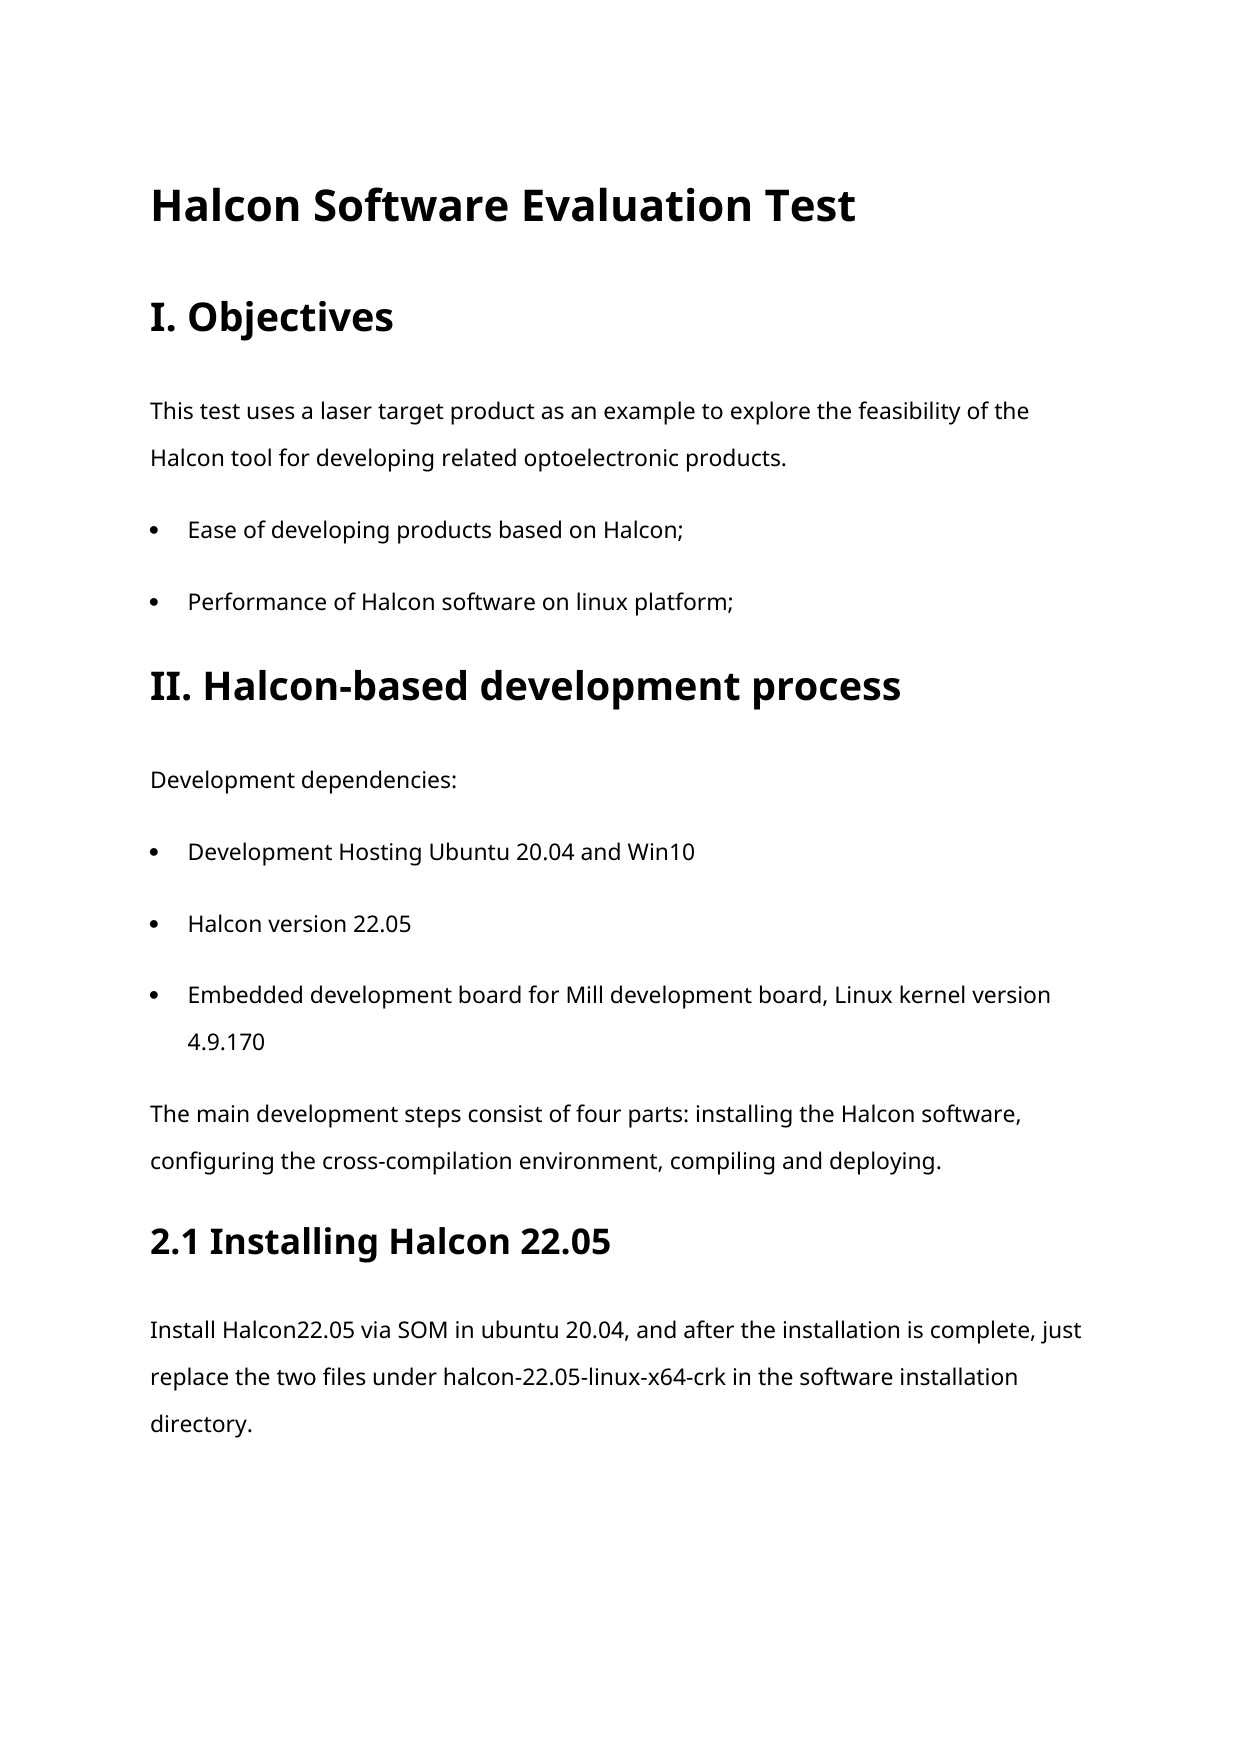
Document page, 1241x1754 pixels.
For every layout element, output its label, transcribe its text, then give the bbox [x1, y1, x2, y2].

list Embedded development board for Mill development board, Linux kernel version 4.9.170 [150, 979, 1090, 1057]
list Performance of Halcon software on linux platform; [150, 586, 1090, 617]
text The main development steps consist of four parts: installing the Halcon software, configuring the cross-compilation environment, compiling and deploying. [150, 1098, 1090, 1176]
list Halcon version 22.05 [150, 907, 1090, 939]
text Development dependencies: [150, 764, 1090, 795]
list Ease of developing products based on Halcon; [150, 514, 1090, 545]
subtitle 2.1 Installing Halcon 22.05 [150, 1217, 1090, 1265]
text Install Halcon22.05 via SOM in ubuntu 20.04, and after the installation is complete, just replace the two files under halcon-22.05-linux-x64-crk in the software installation directory. [150, 1314, 1090, 1439]
list Development Hosting Ubuntu 20.04 and Win10 [150, 836, 1090, 867]
subtitle II. Halcon-based development process [150, 658, 1090, 712]
subtitle I. Objectives [150, 289, 1090, 343]
text This test uses a laser target product as an example to explore the feasibility of the Halcon tool for developing related optoelectronic products. [150, 395, 1090, 473]
subtitle Halcon Software Evaluation Test [150, 175, 1090, 234]
